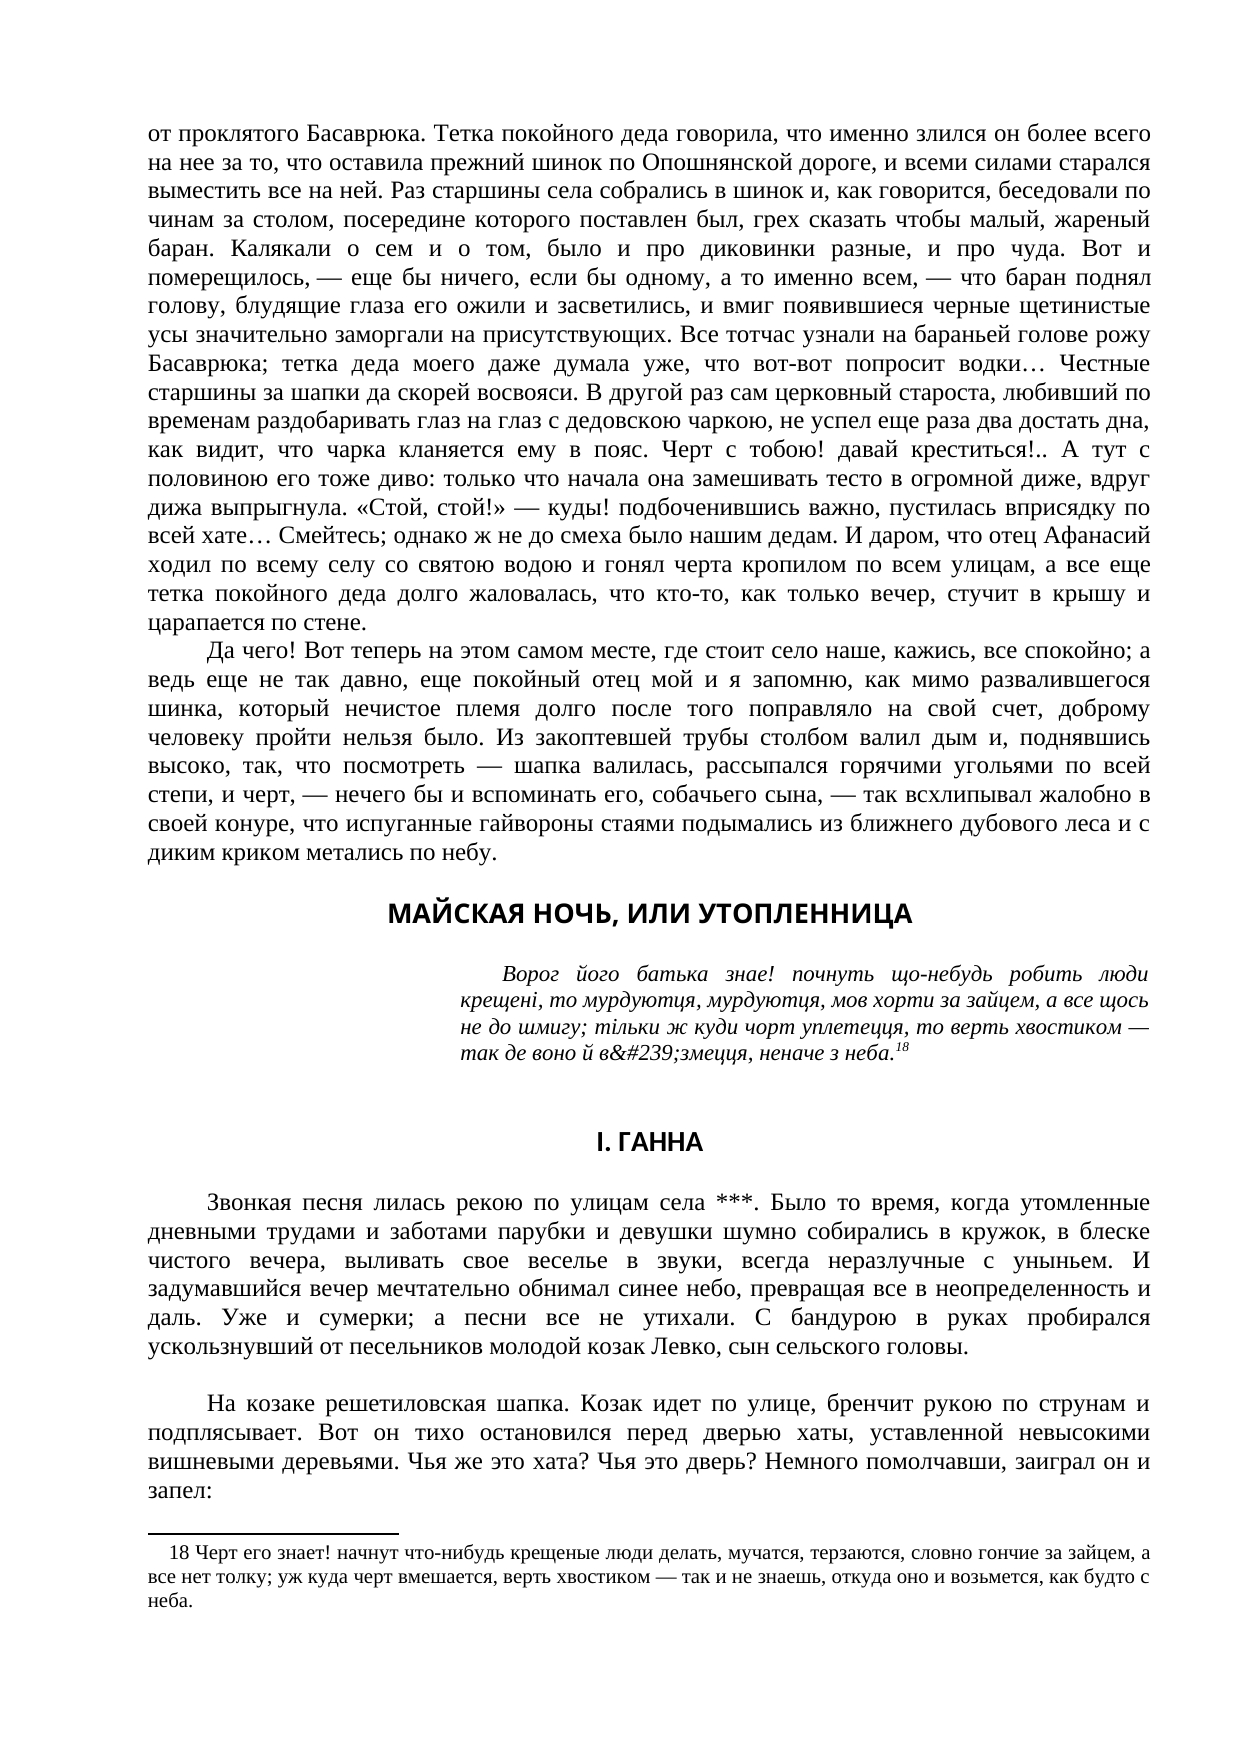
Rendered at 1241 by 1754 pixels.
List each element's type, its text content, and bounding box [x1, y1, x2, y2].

subtitle МАЙСКАЯ НОЧЬ, ИЛИ УТОПЛЕННИЦА [148, 894, 1152, 931]
subtitle I. ГАННА [148, 1123, 1152, 1158]
text Ворог його батька знае! почнуть що-небудь робить люди крещенi, то мурдуютця, мурдуютця, мов хорти за зайцем, а все щось не до шмигу; тiльки ж куди чорт уплетецця, то верть хвостиком — так де воно й в&#239;змецця, неначе з неба. [460, 960, 1152, 1065]
text На козаке решетиловская шапка. Козак идет по улице, бренчит рукою по струнам и подплясывает. Вот он тихо остановился перед дверью хаты, уставленной невысокими вишневыми деревьями. Чья же это хата? Чья это дверь? Немного помолчавши, заиграл он и запел: [148, 1388, 1152, 1503]
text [148, 118, 1152, 636]
text Да чего! Вот теперь на этом самом месте, где стоит село наше, кажись, все спокойно; а ведь еще не так давно, еще покойный отец мой и я запомню, как мимо развалившегося шинка, который нечистое племя долго после того поправляло на свой счет, доброму человеку пройти нельзя было. Из закоптевшей трубы столбом валил дым и, поднявшись высоко, так, что посмотреть — шапка валилась, рассыпался горячими угольями по всей степи, и черт, — нечего бы и вспоминать его, собачьего сына, — так всхлипывал жалобно в своей конуре, что испуганные гайвороны стаями подымались из ближнего дубового леса и с диким криком метались по небу. [148, 636, 1152, 866]
text Звонкая песня лилась рекою по улицам села ***. Было то время, когда утомленные дневными трудами и заботами парубки и девушки шумно собирались в кружок, в блеске чистого вечера, выливать свое веселье в звуки, всегда неразлучные с уныньем. И задумавшийся вечер мечтательно обнимал синее небо, превращая все в неопределенность и даль. Уже и сумерки; а песни все не утихали. С бандурою в руках пробирался ускользнувший от песельников молодой козак Левко, сын сельского головы. [148, 1187, 1152, 1360]
